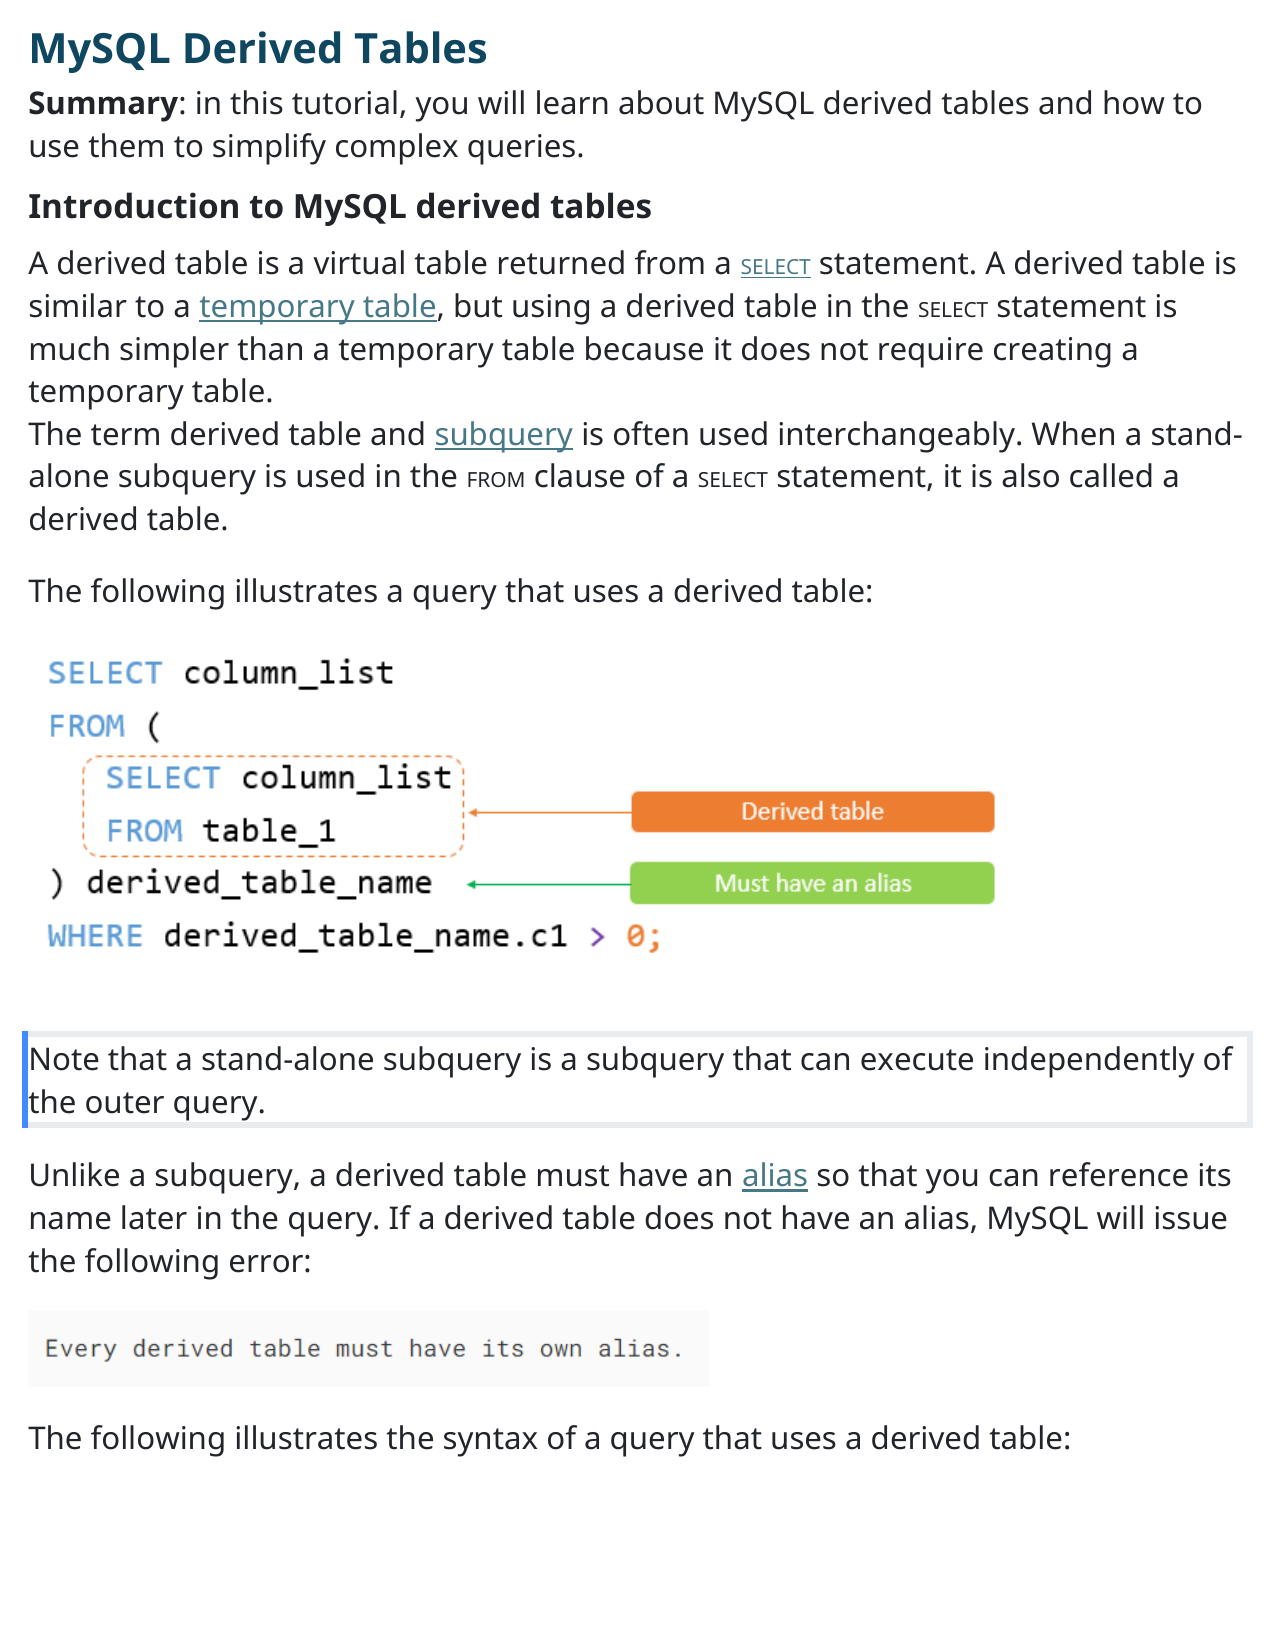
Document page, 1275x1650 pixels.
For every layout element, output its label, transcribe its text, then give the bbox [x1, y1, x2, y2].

text Unlike a subquery, a derived table must have an alias so that you can reference its name later in the query. If a derived table does not have an alias, MySQL will issue the following error: [28, 1153, 1247, 1281]
picture [28, 640, 1059, 1003]
text The term derived table and subquery is often used interchangeably. When a stand-alone subquery is used in the FROM clause of a SELECT statement, it is also called a derived table. [28, 412, 1247, 539]
subtitle MySQL Derived Tables [28, 19, 1247, 76]
text A derived table is a virtual table returned from a SELECT statement. A derived table is similar to a temporary table, but using a derived table in the SELECT statement is much simpler than a temporary table because it does not require creating a temporary table. [28, 241, 1247, 412]
text The following illustrates a query that uses a derived table: [28, 569, 1247, 611]
text Summary: in this tutorial, you will learn about MySQL derived tables and how to use them to simplify complex queries. [28, 81, 1247, 166]
text Note that a stand-alone subquery is a subquery that can execute independently of the outer query. [28, 1037, 1247, 1122]
text The following illustrates the syntax of a query that uses a derived table: [28, 1416, 1247, 1458]
subtitle Introduction to MySQL derived tables [28, 183, 1247, 228]
picture [28, 1310, 710, 1387]
